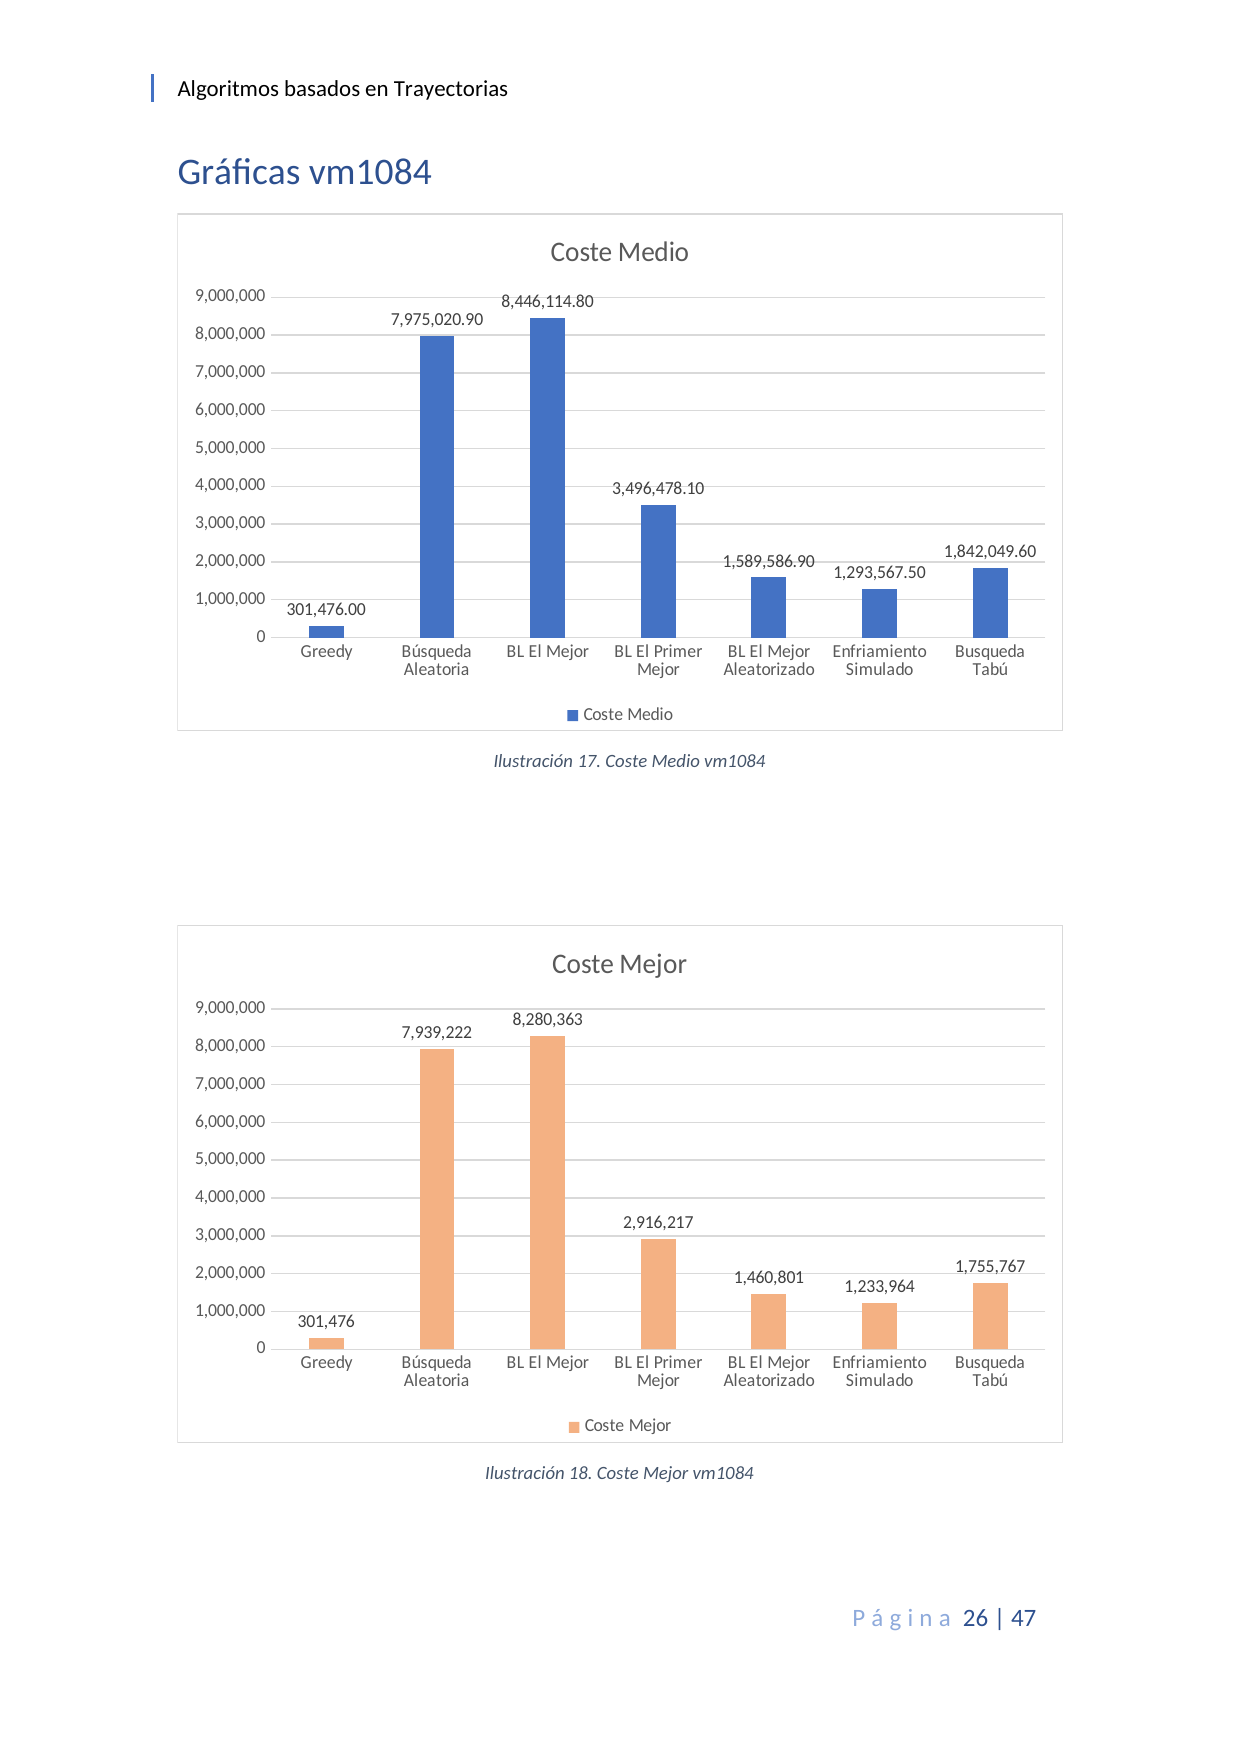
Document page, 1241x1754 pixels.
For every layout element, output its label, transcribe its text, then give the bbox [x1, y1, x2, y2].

text Gráficas vm1084 [177, 148, 1063, 193]
text Ilustración 17. Coste Medio vm1084 [398, 749, 1063, 772]
text Ilustración 18. Coste Mejor vm1084 [398, 1461, 1063, 1484]
